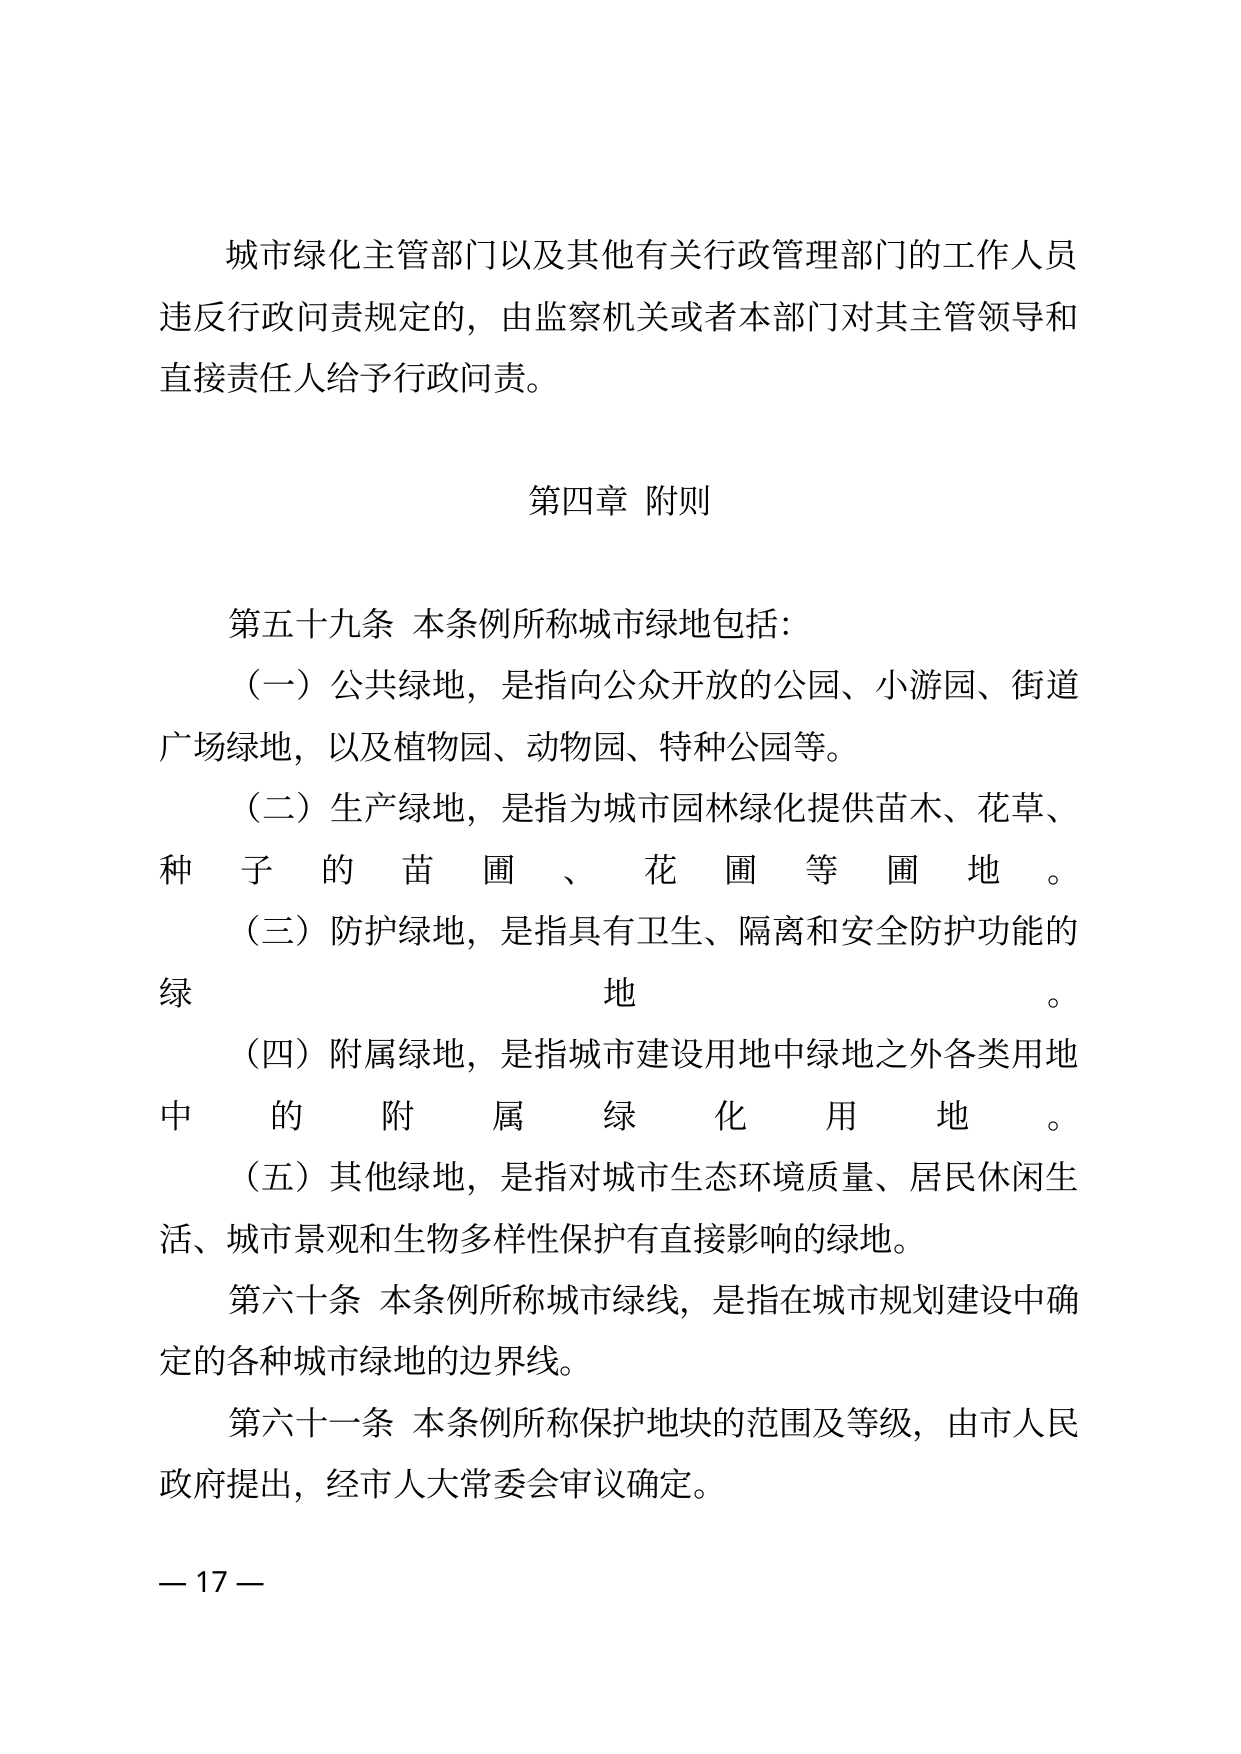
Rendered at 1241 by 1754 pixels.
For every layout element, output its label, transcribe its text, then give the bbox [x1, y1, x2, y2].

text 第六十一条 本条例所称保护地块的范围及等级，由市人民政府提出，经市人大常委会审议确定。 [159, 1386, 1081, 1509]
text 第四章 附则 [159, 464, 1081, 526]
text 城市绿化主管部门以及其他有关行政管理部门的工作人员违反行政问责规定的，由监察机关或者本部门对其主管领导和直接责任人给予行政问责。 [159, 218, 1081, 403]
text 第五十九条 本条例所称城市绿地包括： [159, 587, 1081, 649]
text 第六十条 本条例所称城市绿线，是指在城市规划建设中确定的各种城市绿地的边界线。 [159, 1263, 1081, 1386]
text （一）公共绿地，是指向公众开放的公园、小游园、街道广场绿地，以及植物园、动物园、特种公园等。 [159, 649, 1081, 772]
text （二）生产绿地，是指为城市园林绿化提供苗木、花草、种子的苗圃、花圃等圃地。 （三）防护绿地，是指具有卫生、隔离和安全防护功能的绿地。 （四）附属绿地，是指城市建设用地中绿地之外各类用地中的附属绿化用地。 （五）其他绿地，是指对城市生态环境质量、居民休闲生活、城市景观和生物多样性保护有直接影响的绿地。 [159, 772, 1081, 1263]
